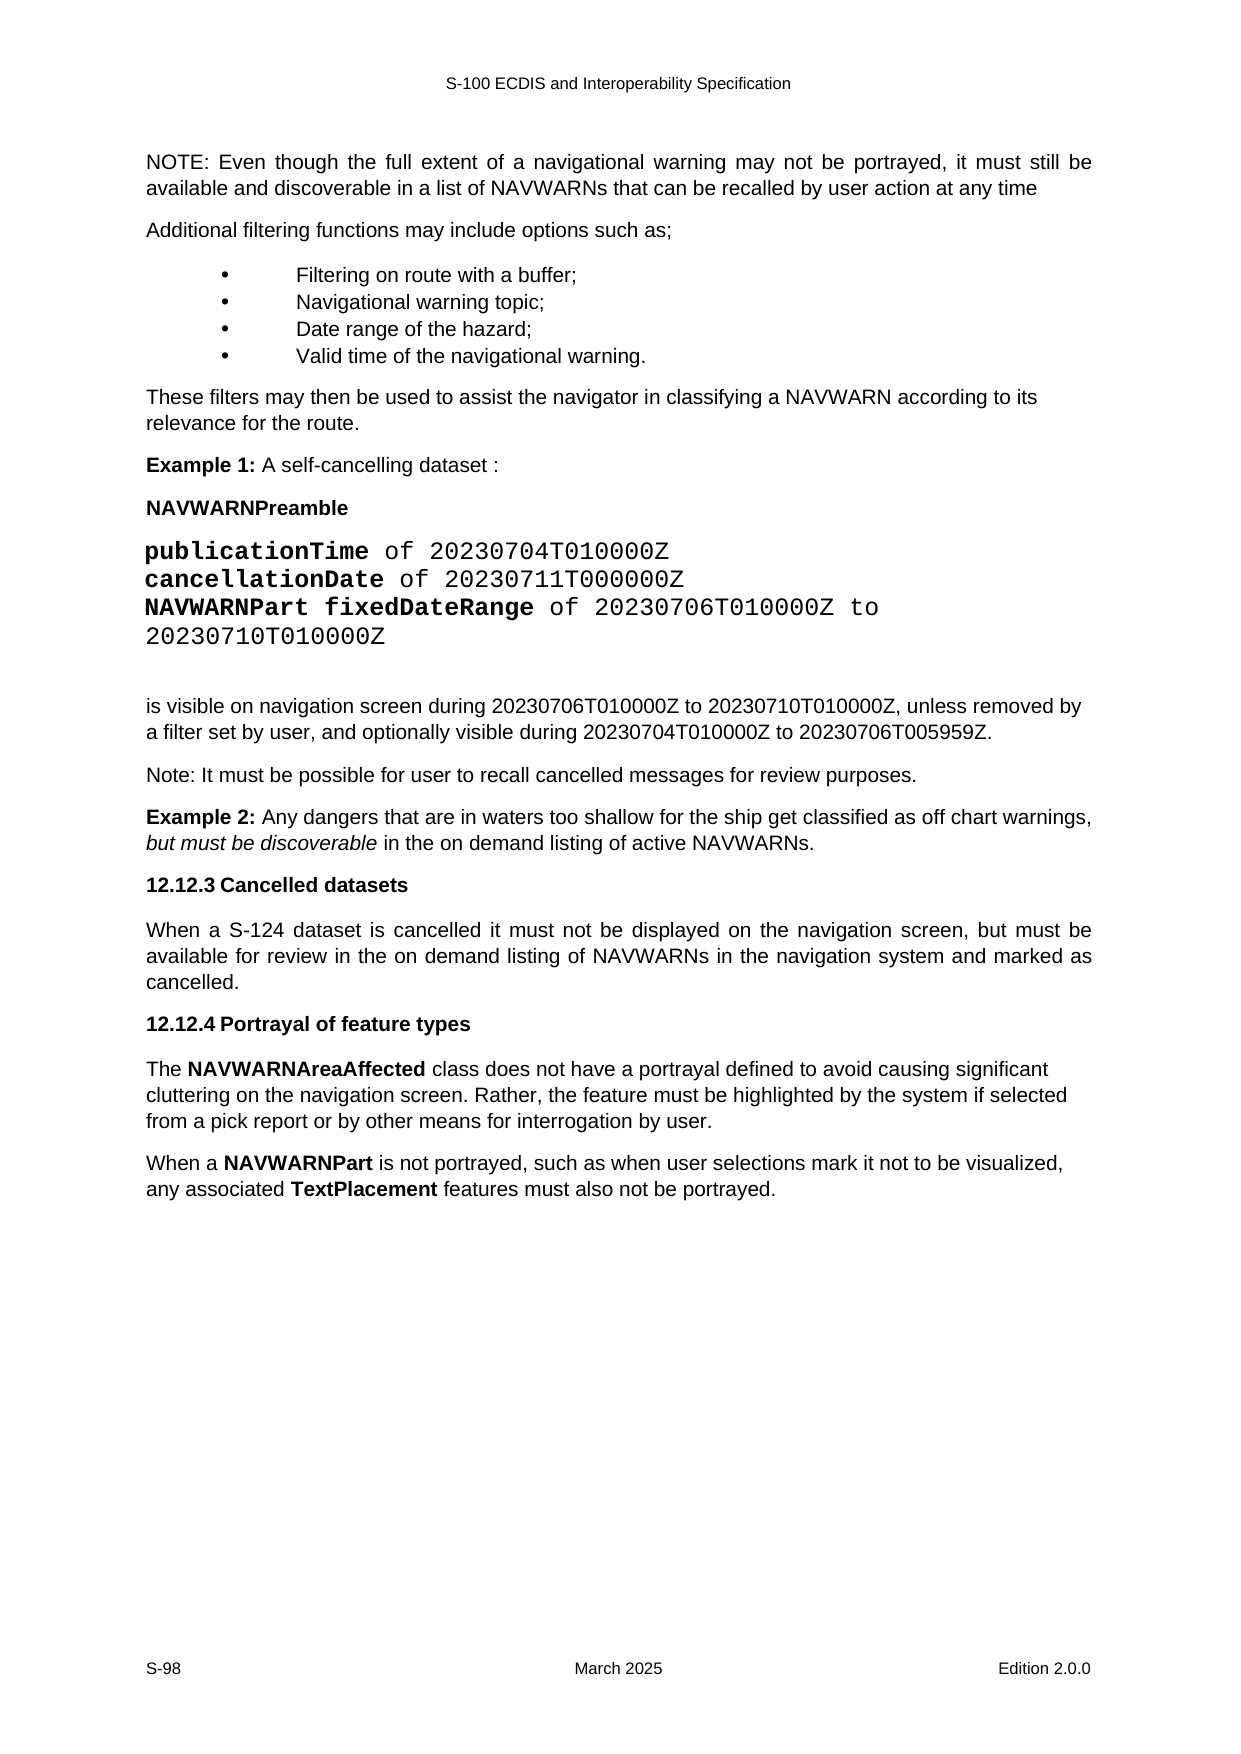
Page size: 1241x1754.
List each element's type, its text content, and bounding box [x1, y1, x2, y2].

list Filtering on route with a buffer; [221, 261, 1039, 287]
text Note: It must be possible for user to recall cancelled messages for review purposes. [146, 762, 1094, 786]
text The NAVWARNAreaAffected class does not have a portrayal defined to avoid causing significant cluttering on the navigation screen. Rather, the feature must be highlighted by the system if selected from a pick report or by other means for interrogation by user. [146, 1057, 1094, 1133]
text These filters may then be used to assist the navigator in classifying a NAVWARN according to its relevance for the route. [146, 385, 1094, 435]
text Additional filtering functions may include options such as; [146, 218, 1094, 242]
text publicationTime of 20230704T010000Z [144, 538, 1094, 567]
text NOTE: Even though the full extent of a navigational warning may not be portrayed, it must still be available and discoverable in a list of NAVWARNs that can be recalled by user action at any time [146, 150, 1094, 200]
list Navigational warning topic; [221, 288, 1039, 314]
subtitle Portrayal of feature types [146, 1012, 1094, 1036]
text NAVWARNPreamble [146, 496, 1094, 520]
text When a S-124 dataset is cancelled it must not be displayed on the navigation screen, but must be available for review in the on demand listing of NAVWARNs in the navigation system and marked as cancelled. [146, 918, 1094, 994]
subtitle Cancelled datasets [146, 873, 1094, 897]
text Example 1: A self-cancelling dataset : [146, 453, 1094, 477]
text Example 2: Any dangers that are in waters too shallow for the ship get classified as off chart warnings, but must be discoverable in the on demand listing of active NAVWARNs. [146, 805, 1094, 855]
text When a NAVWARNPart is not portrayed, such as when user selections mark it not to be visualized, any associated TextPlacement features must also not be portrayed. [146, 1151, 1094, 1201]
text NAVWARNPart fixedDateRange of 20230706T010000Z to 20230710T010000Z [144, 595, 1094, 652]
text is visible on navigation screen during 20230706T010000Z to 20230710T010000Z, unless removed by a filter set by user, and optionally visible during 20230704T010000Z to 20230706T005959Z. [146, 694, 1094, 744]
list Valid time of the navigational warning. [221, 342, 1039, 368]
text cancellationDate of 20230711T000000Z [144, 567, 1094, 595]
list Date range of the hazard; [221, 315, 1039, 341]
